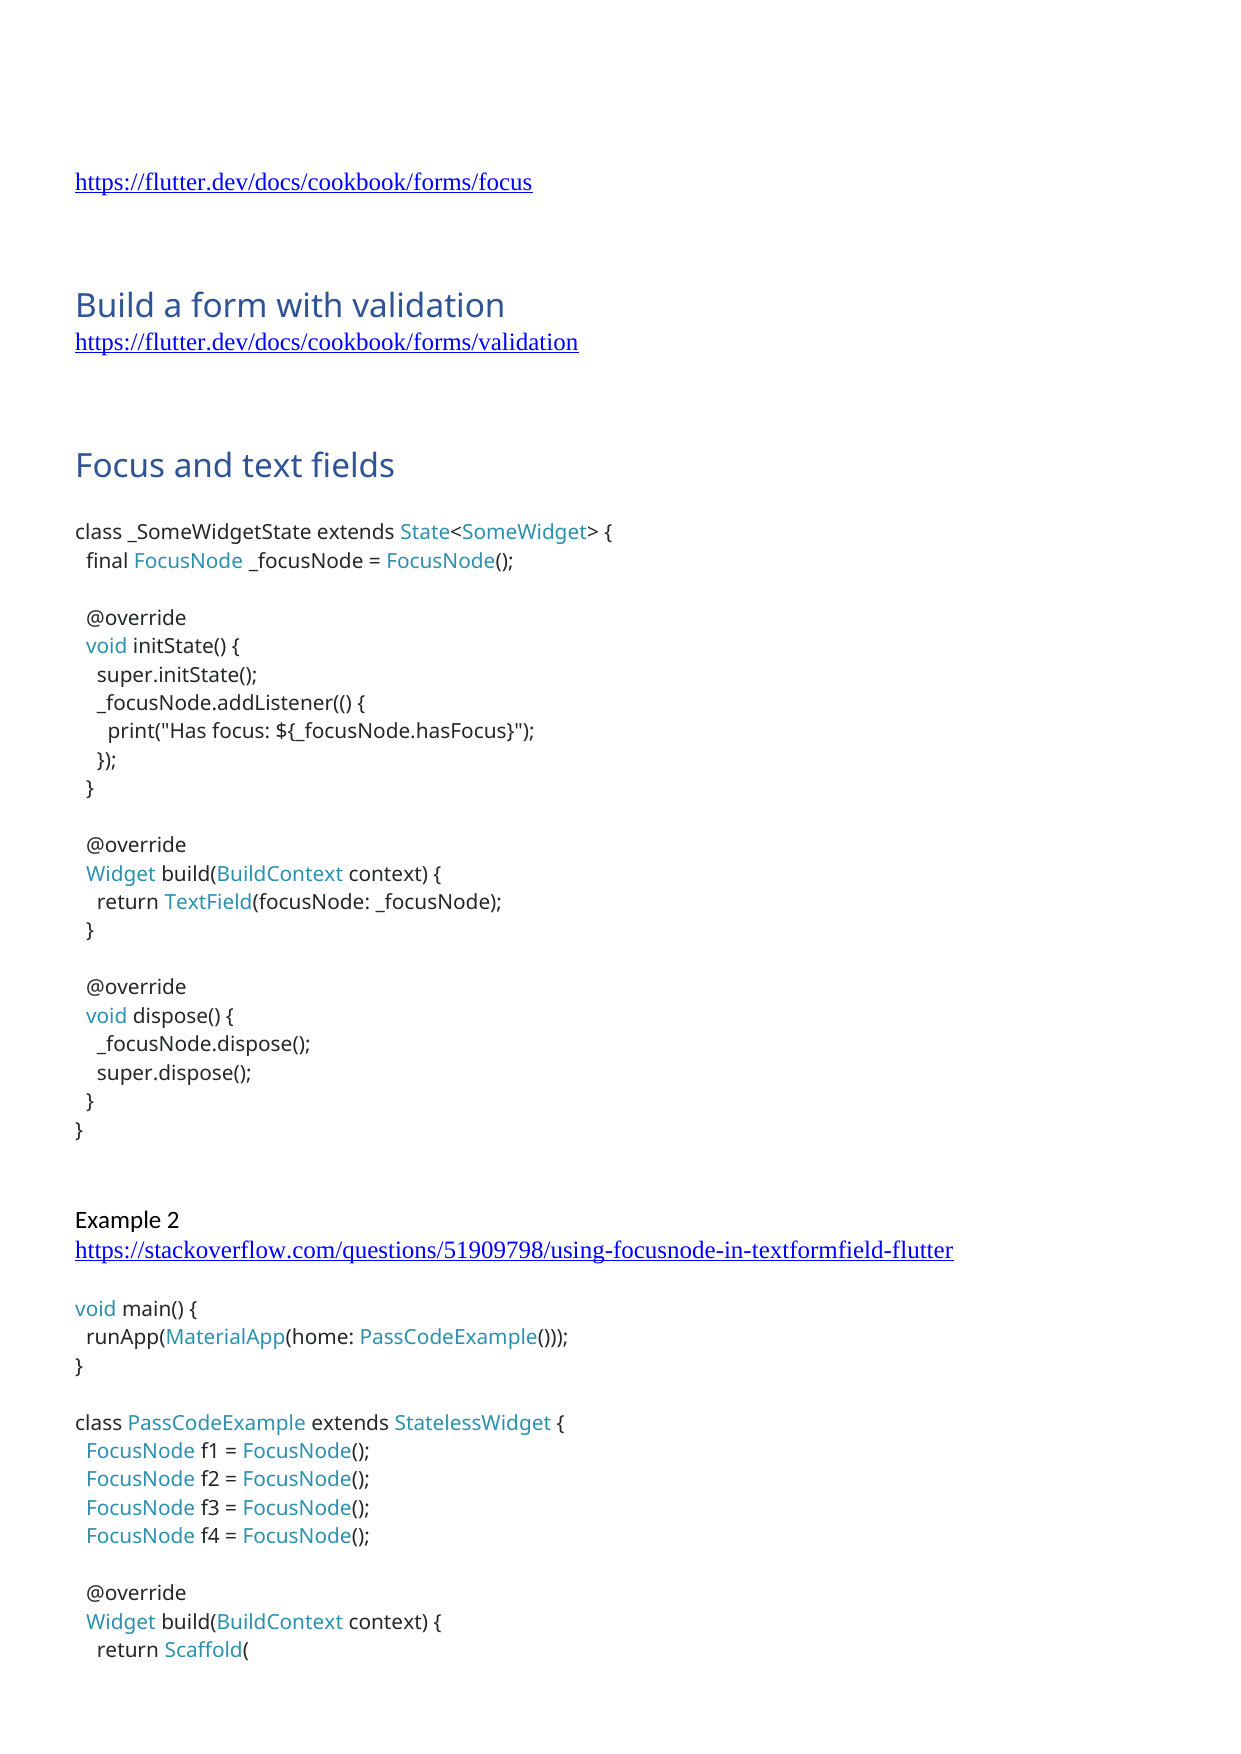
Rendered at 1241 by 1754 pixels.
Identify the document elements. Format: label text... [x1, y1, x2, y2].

text } [75, 773, 1165, 802]
text @override [75, 830, 1165, 859]
text print("Has focus: ${_focusNode.hasFocus}"); [75, 717, 1165, 745]
text } [75, 916, 1165, 944]
text void main() { [75, 1294, 1165, 1322]
text runApp(MaterialApp(home: PassCodeExample())); [75, 1322, 1165, 1351]
text FocusNode f1 = FocusNode(); [75, 1436, 1165, 1464]
text } [75, 1351, 1165, 1379]
text FocusNode f4 = FocusNode(); [75, 1521, 1165, 1550]
text @override [75, 1578, 1165, 1607]
text https://flutter.dev/docs/cookbook/forms/validation [75, 327, 1165, 356]
text return TextField(focusNode: _focusNode); [75, 887, 1165, 916]
text }); [75, 745, 1165, 773]
text _focusNode.addListener(() { [75, 688, 1165, 717]
text FocusNode f3 = FocusNode(); [75, 1493, 1165, 1521]
text Example 2 [75, 1204, 1165, 1235]
text void initState() { [75, 631, 1165, 660]
text @override [75, 972, 1165, 1001]
text } [75, 1086, 1165, 1115]
text super.dispose(); [75, 1058, 1165, 1086]
text final FocusNode _focusNode = FocusNode(); [75, 546, 1165, 574]
text void dispose() { [75, 1001, 1165, 1029]
text } [75, 1115, 1165, 1143]
text return Scaffold( [75, 1635, 1165, 1664]
text https://flutter.dev/docs/cookbook/forms/focus [75, 167, 1165, 195]
text Widget build(BuildContext context) { [75, 859, 1165, 887]
text https://stackoverflow.com/questions/51909798/using-focusnode-in-textformfield-flutter [75, 1235, 1165, 1263]
text @override [75, 603, 1165, 631]
text class PassCodeExample extends StatelessWidget { [75, 1408, 1165, 1436]
subtitle Focus and text fields [75, 442, 1165, 487]
text super.initState(); [75, 660, 1165, 688]
text _focusNode.dispose(); [75, 1029, 1165, 1058]
text class _SomeWidgetState extends State<SomeWidget> { [75, 517, 1165, 546]
text FocusNode f2 = FocusNode(); [75, 1464, 1165, 1493]
text Widget build(BuildContext context) { [75, 1607, 1165, 1635]
subtitle Build a form with validation [75, 281, 1165, 327]
